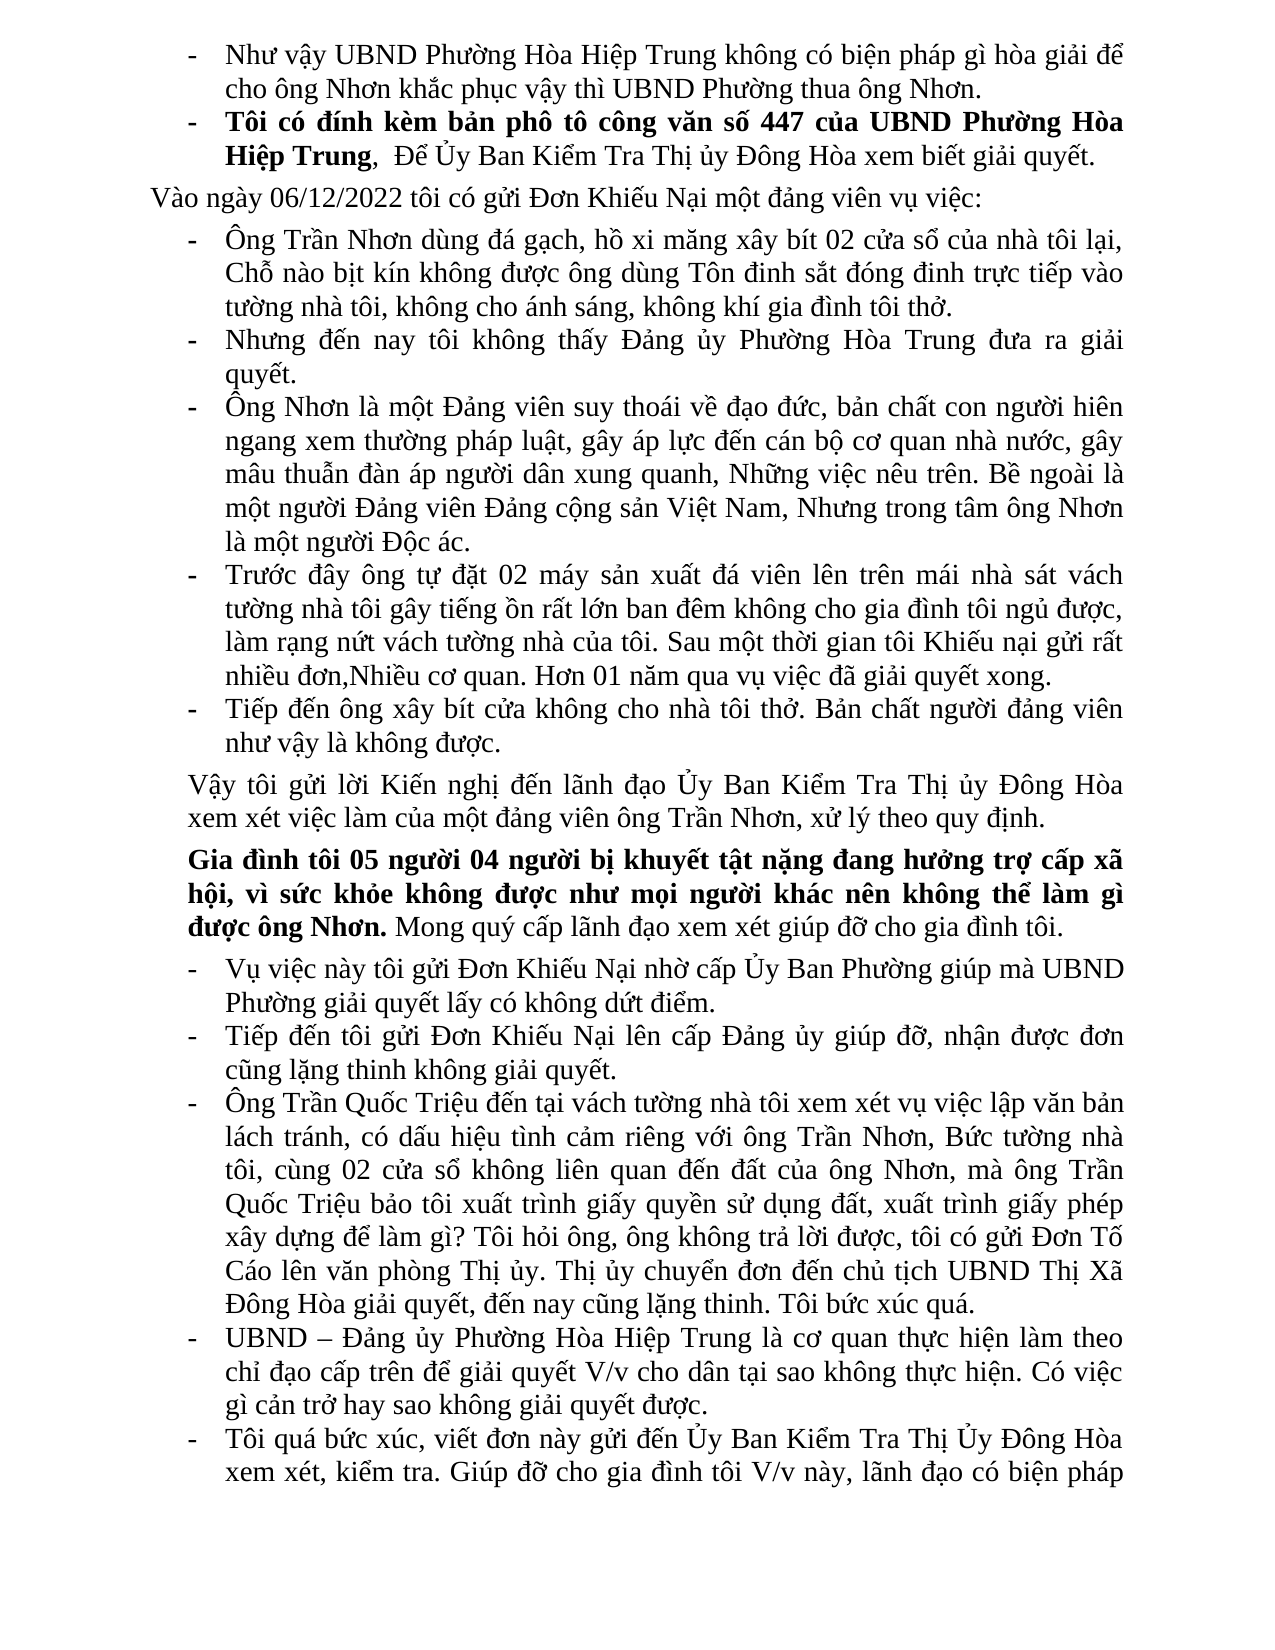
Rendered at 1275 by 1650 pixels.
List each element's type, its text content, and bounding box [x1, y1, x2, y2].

list Ông Trần Quốc Triệu đến tại vách tường nhà tôi xem xét vụ việc lập văn bản lách tránh, có dấu hiệu tình cảm riêng với ông Trần Nhơn, Bức tường nhà tôi, cùng 02 cửa sổ không liên quan đến đất của ông Nhơn, mà ông Trần Quốc Triệu bảo tôi xuất trình giấy quyền sử dụng đất, xuất trình giấy phép xây dựng để làm gì? Tôi hỏi ông, ông không trả lời được, tôi có gửi Đơn Tố Cáo lên văn phòng Thị ủy. Thị ủy chuyển đơn đến chủ tịch UBND Thị Xã Đông Hòa giải quyết, đến nay cũng lặng thinh. Tôi bức xúc quá. [187, 1085, 1125, 1320]
text Vậy tôi gửi lời Kiến nghị đến lãnh đạo Ủy Ban Kiểm Tra Thị ủy Đông Hòa xem xét việc làm của một đảng viên ông Trần Nhơn, xử lý theo quy định. [187, 767, 1125, 834]
list Ông Trần Nhơn dùng đá gạch, hồ xi măng xây bít 02 cửa sổ của nhà tôi lại, Chỗ nào bịt kín không được ông dùng Tôn đinh sắt đóng đinh trực tiếp vào tường nhà tôi, không cho ánh sáng, không khí gia đình tôi thở. [187, 222, 1125, 322]
list Như vậy UBND Phường Hòa Hiệp Trung không có biện pháp gì hòa giải để cho ông Nhơn khắc phục vậy thì UBND Phường thua ông Nhơn. [187, 37, 1125, 104]
list UBND – Đảng ủy Phường Hòa Hiệp Trung là cơ quan thực hiện làm theo chỉ đạo cấp trên để giải quyết V/v cho dân tại sao không thực hiện. Có việc gì cản trở hay sao không giải quyết được. [187, 1320, 1125, 1421]
list Vụ việc này tôi gửi Đơn Khiếu Nại nhờ cấp Ủy Ban Phường giúp mà UBND Phường giải quyết lấy có không dứt điểm. [187, 951, 1125, 1018]
text Vào ngày 06/12/2022 tôi có gửi Đơn Khiếu Nại một đảng viên vụ việc: [150, 180, 1125, 213]
text Gia đình tôi 05 người 04 người bị khuyết tật nặng đang hưởng trợ cấp xã hội, vì sức khỏe không được như mọi người khác nên không thể làm gì được ông Nhơn. Mong quý cấp lãnh đạo xem xét giúp đỡ cho gia đình tôi. [187, 842, 1125, 943]
list Nhưng đến nay tôi không thấy Đảng ủy Phường Hòa Trung đưa ra giải quyết. [187, 322, 1125, 389]
list Tiếp đến tôi gửi Đơn Khiếu Nại lên cấp Đảng ủy giúp đỡ, nhận được đơn cũng lặng thinh không giải quyết. [187, 1018, 1125, 1085]
list Ông Nhơn là một Đảng viên suy thoái về đạo đức, bản chất con người hiên ngang xem thường pháp luật, gây áp lực đến cán bộ cơ quan nhà nước, gây mâu thuẫn đàn áp người dân xung quanh, Những việc nêu trên. Bề ngoài là một người Đảng viên Đảng cộng sản Việt Nam, Nhưng trong tâm ông Nhơn là một người Độc ác. [187, 389, 1125, 557]
list Tiếp đến ông xây bít cửa không cho nhà tôi thở. Bản chất người đảng viên như vậy là không được. [187, 691, 1125, 758]
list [187, 1421, 1125, 1488]
list Trước đây ông tự đặt 02 máy sản xuất đá viên lên trên mái nhà sát vách tường nhà tôi gây tiếng ồn rất lớn ban đêm không cho gia đình tôi ngủ được, làm rạng nứt vách tường nhà của tôi. Sau một thời gian tôi Khiếu nại gửi rất nhiều đơn,Nhiều cơ quan. Hơn 01 năm qua vụ việc đã giải quyết xong. [187, 557, 1125, 691]
list Tôi có đính kèm bản phô tô công văn số 447 của UBND Phường Hòa Hiệp Trung, Để Ủy Ban Kiểm Tra Thị ủy Đông Hòa xem biết giải quyết. [187, 104, 1125, 172]
